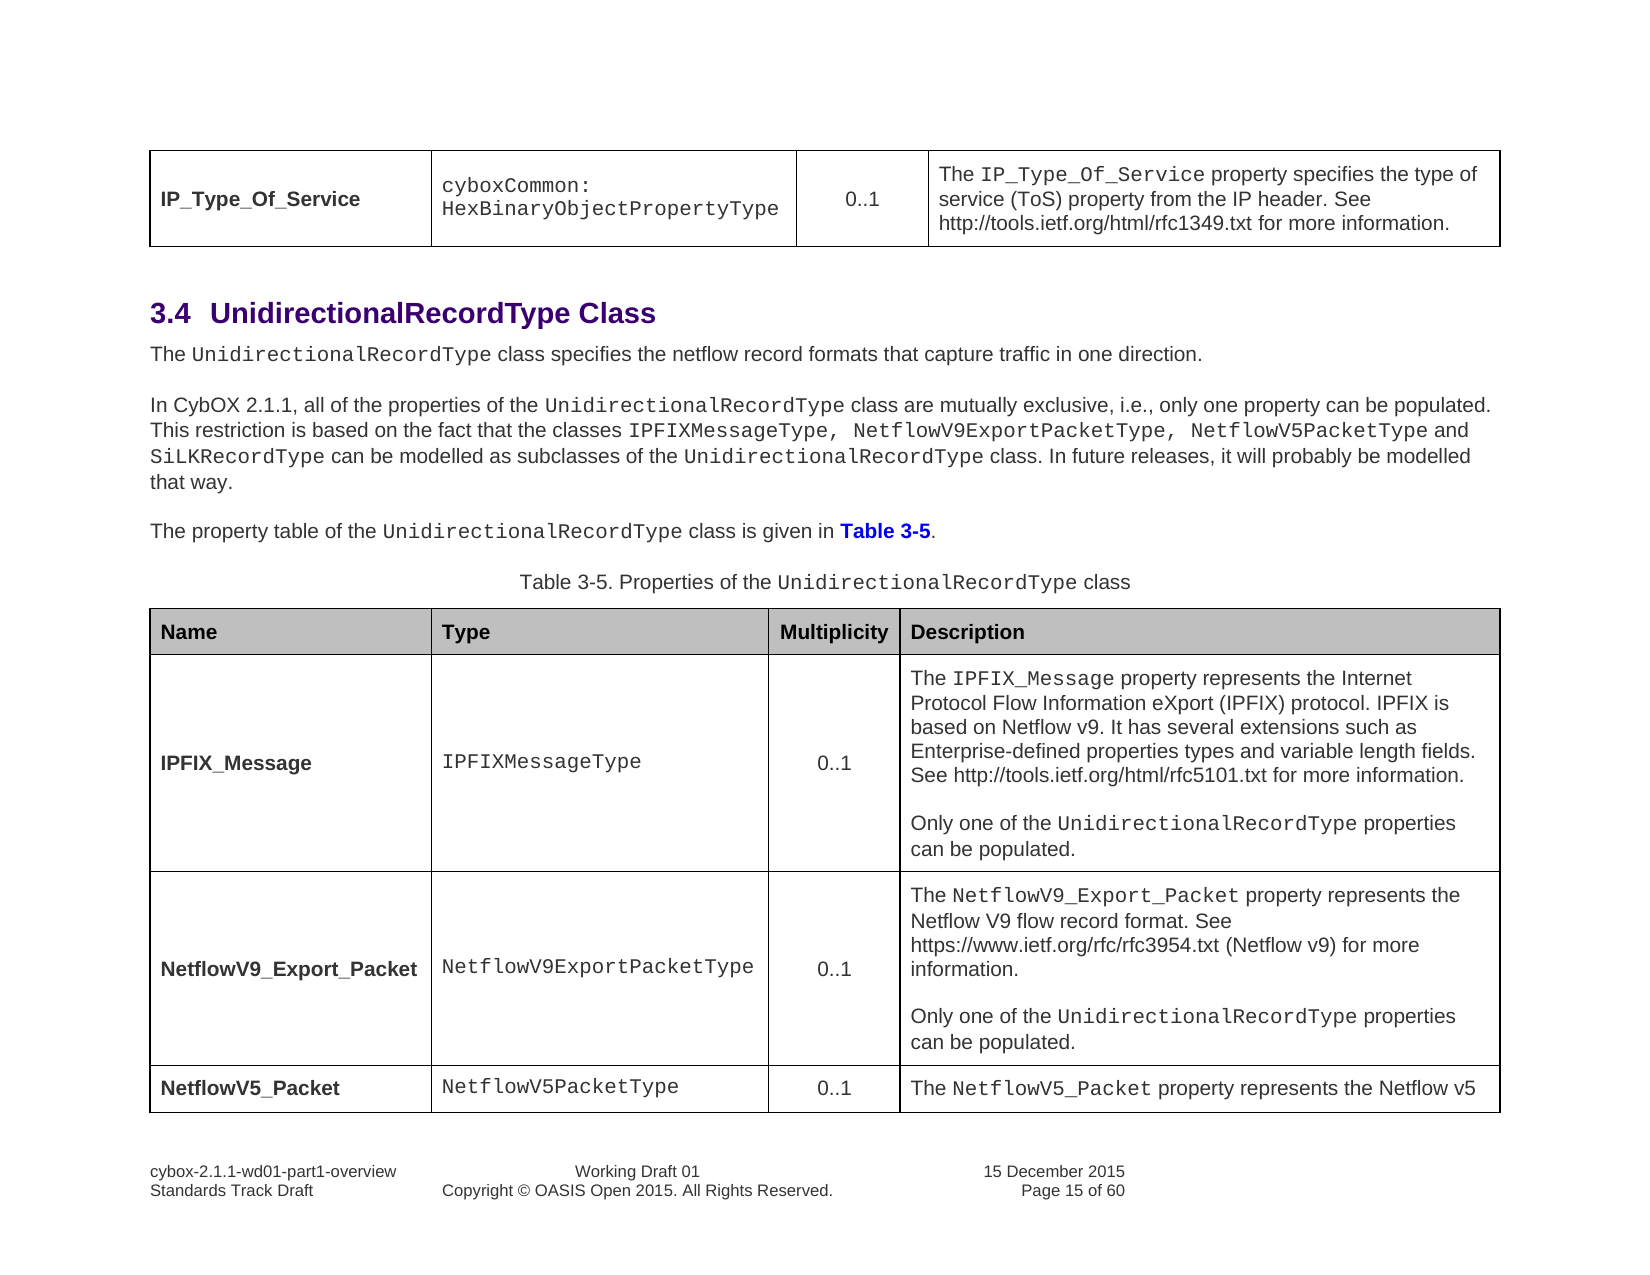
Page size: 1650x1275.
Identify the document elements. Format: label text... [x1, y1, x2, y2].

table_cell The IP_Type_Of_Service property specifies the type of service (ToS) property from the IP header. See http://tools.ietf.org/html/rfc1349.txt for more information. [929, 151, 1499, 246]
table_cell cyboxCommon: HexBinaryObjectPropertyType [432, 151, 796, 246]
table_cell The IPFIX_Message property represents the Internet Protocol Flow Information eXport (IPFIX) protocol. IPFIX is based on Netflow v9. It has several extensions such as Enterprise-defined properties types and variable length fields. See http://tools.ietf.org/html/rfc5101.txt for more information. Only one of the UnidirectionalRecordType properties can be populated. [901, 655, 1499, 871]
table_cell 0..1 [769, 1066, 899, 1112]
table_header Description [901, 609, 1499, 654]
table_cell The NetflowV9_Export_Packet property represents the Netflow V9 flow record format. See https://www.ietf.org/rfc/rfc3954.txt (Netflow v9) for more information. Only one of the UnidirectionalRecordType properties can be populated. [901, 872, 1499, 1064]
text The UnidirectionalRecordType class specifies the netflow record formats that capture traffic in one direction. [150, 342, 1500, 367]
table_cell IP_Type_Of_Service [151, 151, 431, 246]
table_cell NetflowV5PacketType [432, 1066, 768, 1112]
table_cell IPFIXMessageType [432, 655, 768, 871]
table_cell IPFIX_Message [151, 655, 431, 871]
table_cell NetflowV5_Packet [151, 1066, 431, 1112]
table_cell NetflowV9ExportPacketType [432, 872, 768, 1064]
table_header Multiplicity [769, 609, 899, 654]
table_header Type [432, 609, 768, 654]
table_cell NetflowV9_Export_Packet [151, 872, 431, 1064]
table_cell 0..1 [769, 655, 899, 871]
table_header Name [151, 609, 431, 654]
table_cell 0..1 [797, 151, 928, 246]
text In CybOX 2.1.1, all of the properties of the UnidirectionalRecordType class are mutually exclusive, i.e., only one property can be populated. This restriction is based on the fact that the classes IPFIXMessageType, NetflowV9ExportPacketType, NetflowV5PacketType and SiLKRecordType can be modelled as subclasses of the UnidirectionalRecordType class. In future releases, it will probably be modelled that way. [150, 392, 1500, 494]
subtitle UnidirectionalRecordType Class [150, 296, 1500, 329]
table_cell 0..1 [769, 872, 899, 1064]
